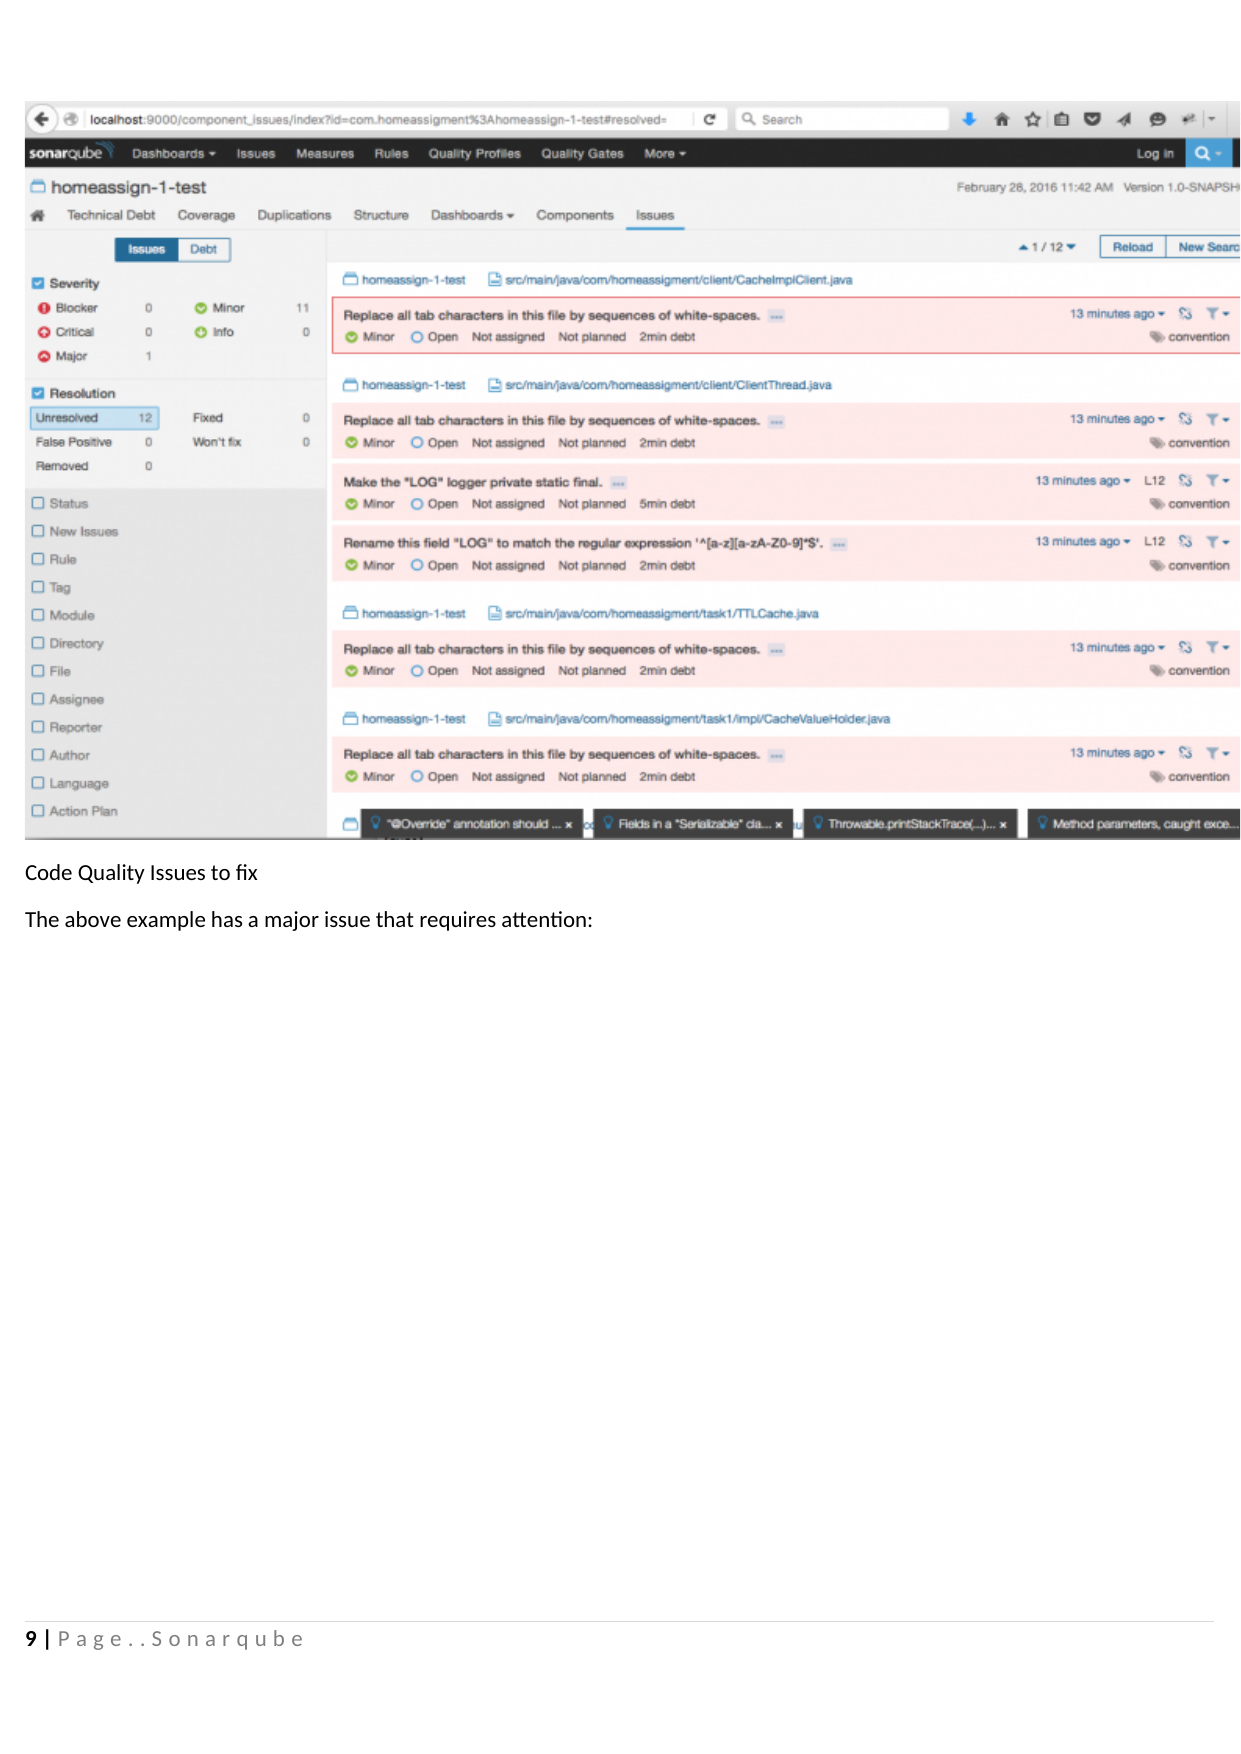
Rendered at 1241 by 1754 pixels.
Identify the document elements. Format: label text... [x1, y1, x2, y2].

text Code Quality Issues to fix [25, 858, 1214, 886]
picture [24, 101, 1241, 840]
text The above example has a major issue that requires attention: [25, 905, 1214, 933]
